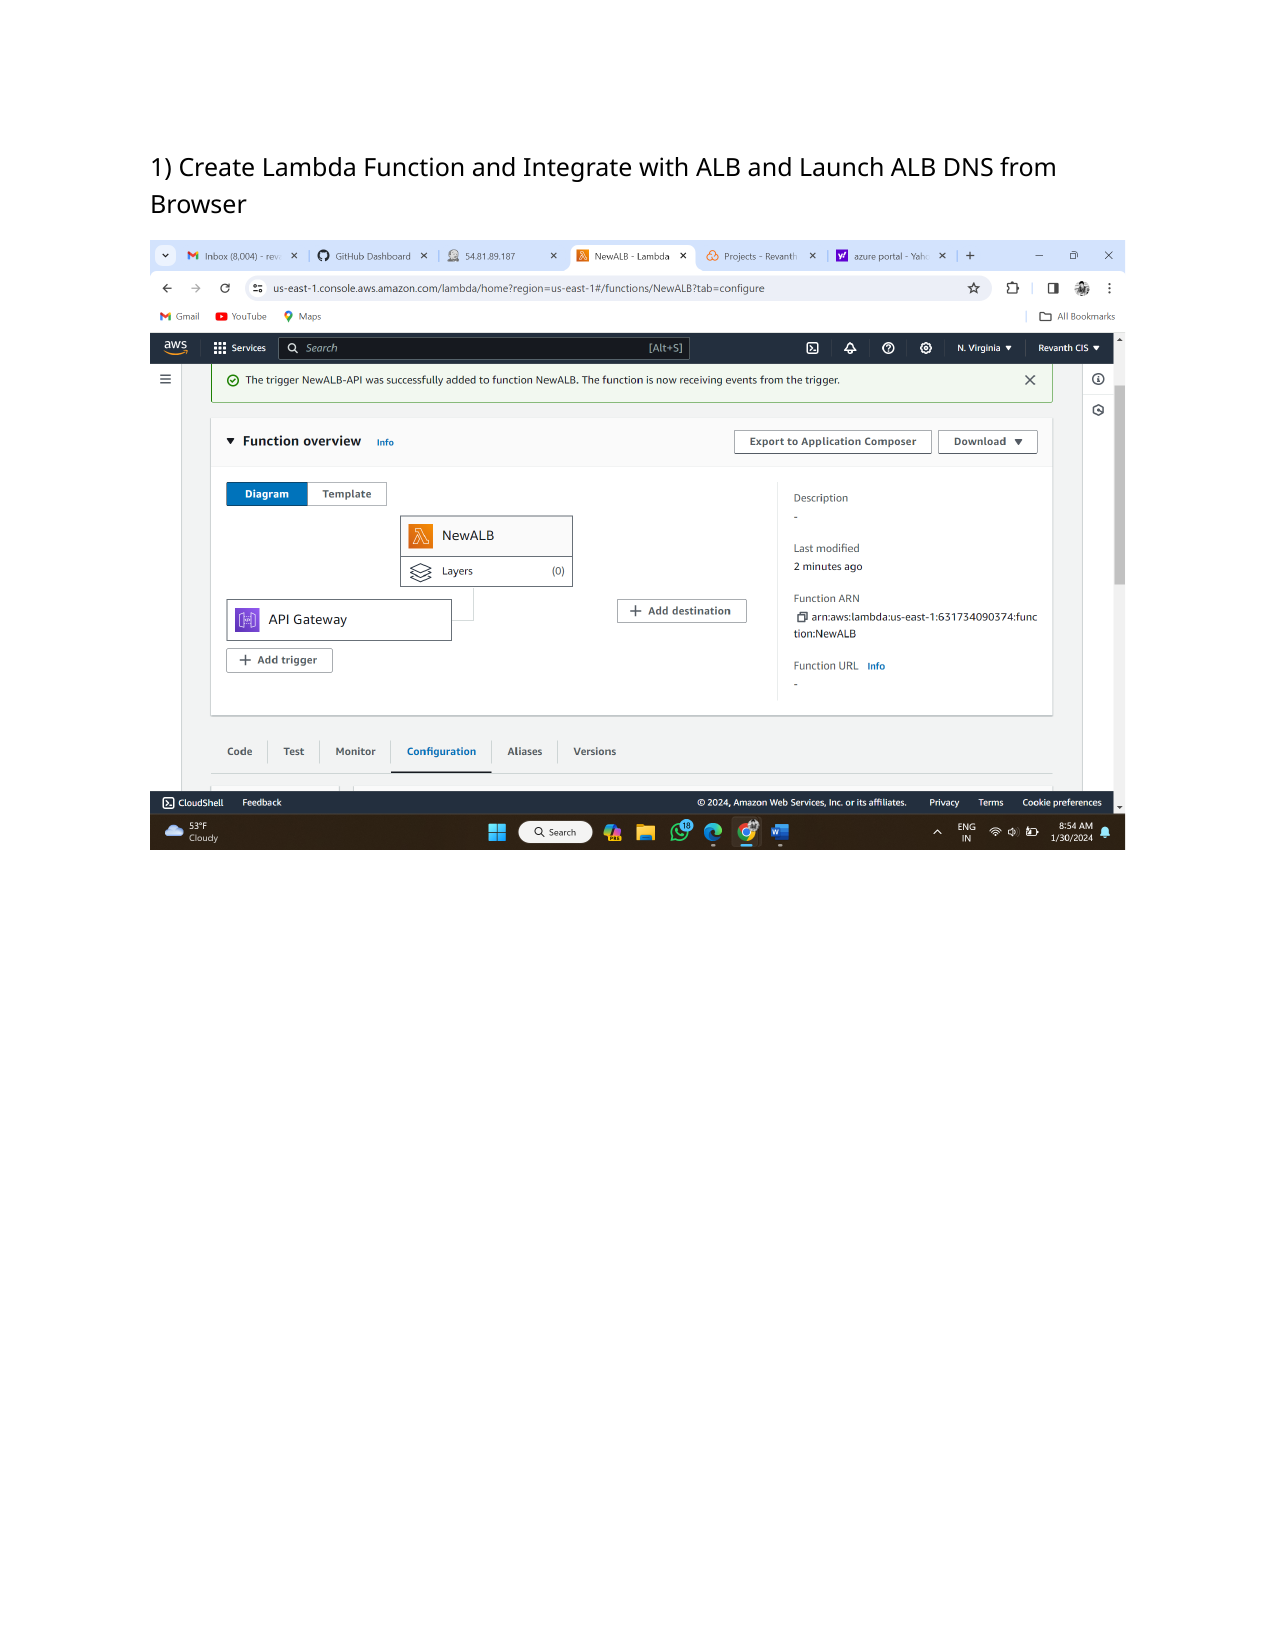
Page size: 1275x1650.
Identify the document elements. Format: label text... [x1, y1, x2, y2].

text 1) Create Lambda Function and Integrate with ALB and Launch ALB DNS from Browser [150, 150, 1125, 221]
picture [150, 240, 1125, 850]
